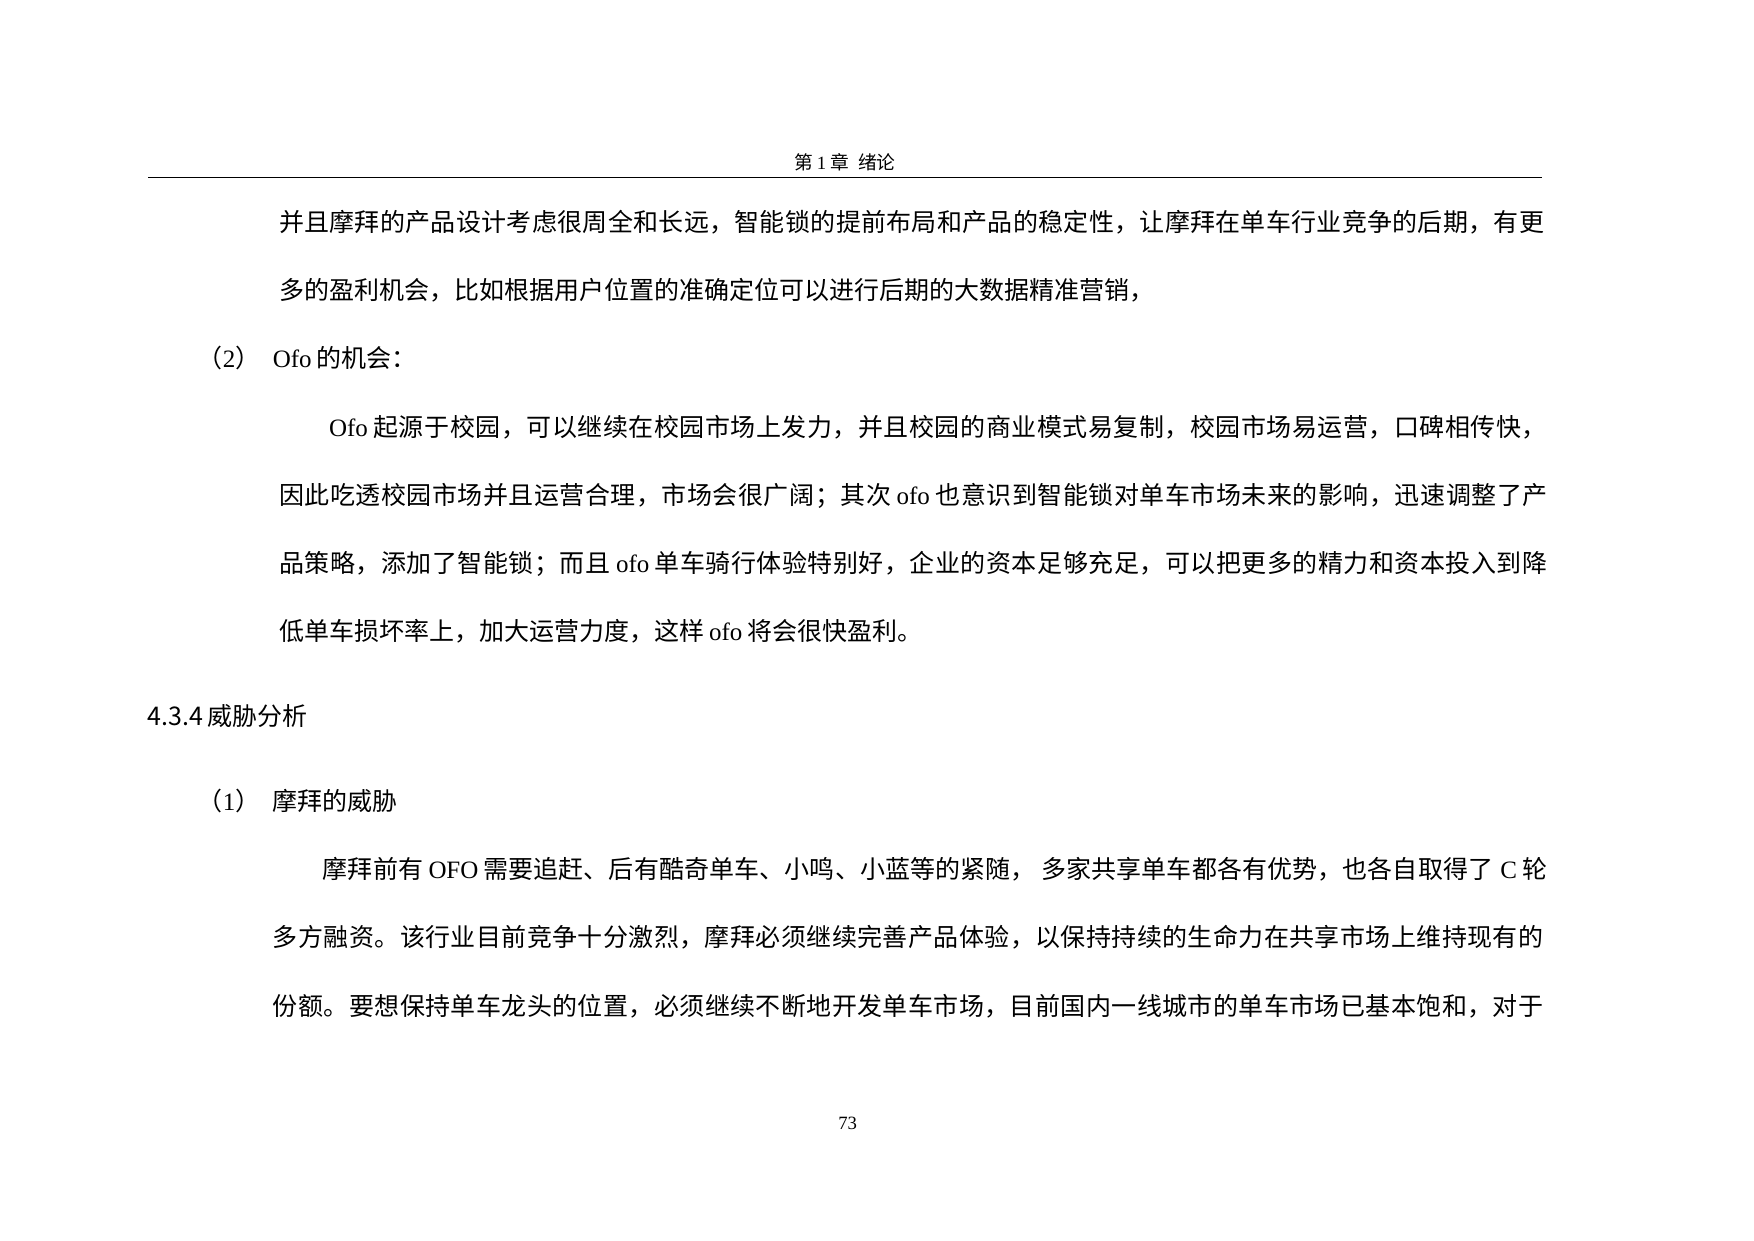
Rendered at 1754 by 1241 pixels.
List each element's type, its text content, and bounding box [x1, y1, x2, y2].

text Ofo起源于校园，可以继续在校园市场上发力，并且校园的商业模式易复制，校园市场易运营，口碑相传快，因此吃透校园市场并且运营合理，市场会很广阔；其次ofo也意识到智能锁对单车市场未来的影响，迅速调整了产品策略，添加了智能锁；而且ofo单车骑行体验特别好，企业的资本足够充足，可以把更多的精力和资本投入到降低单车损坏率上，加大运营力度，这样ofo将会很快盈利。 [279, 391, 1547, 664]
subtitle 威胁分析 [148, 681, 1547, 749]
list Ofo的机会： [198, 323, 1547, 391]
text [273, 834, 1547, 1038]
list 摩拜的威胁 [198, 766, 1547, 834]
text 并且摩拜的产品设计考虑很周全和长远，智能锁的提前布局和产品的稳定性，让摩拜在单车行业竞争的后期，有更多的盈利机会，比如根据用户位置的准确定位可以进行后期的大数据精准营销， [279, 187, 1547, 323]
